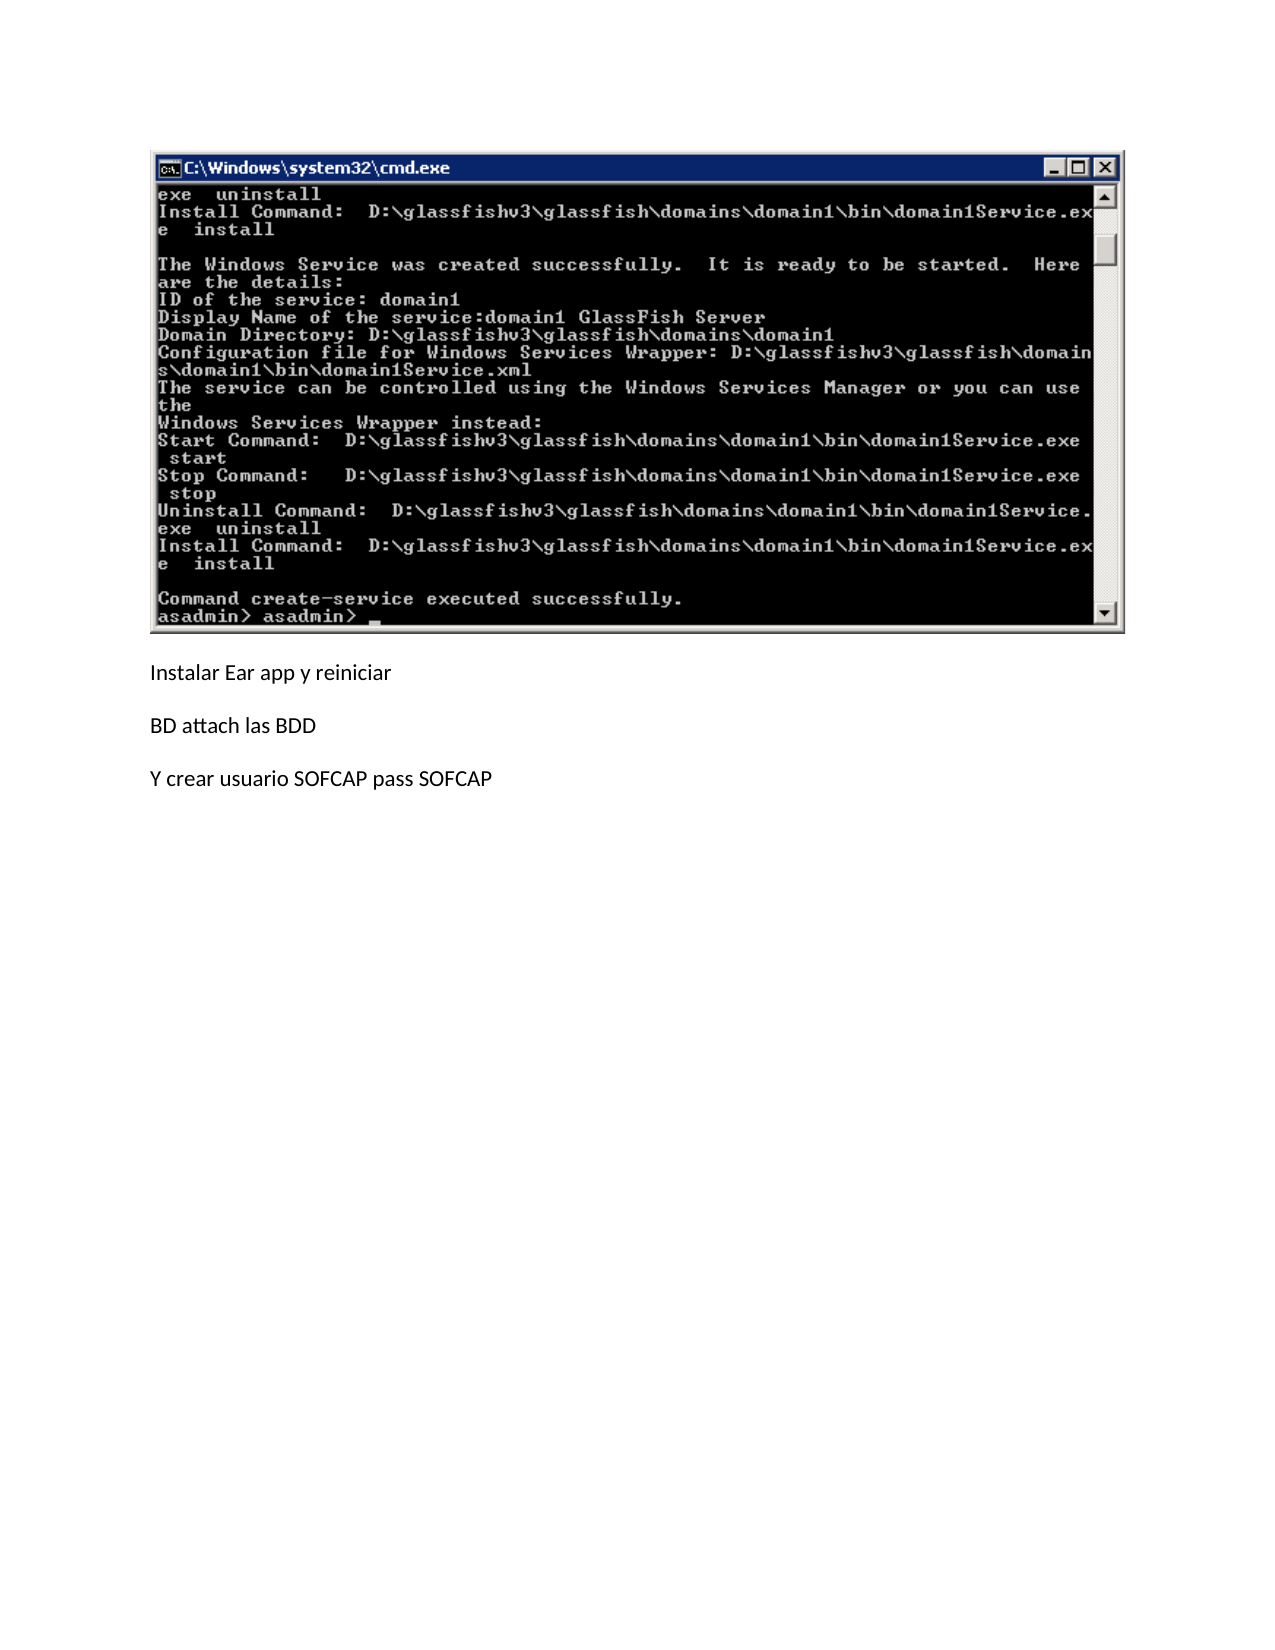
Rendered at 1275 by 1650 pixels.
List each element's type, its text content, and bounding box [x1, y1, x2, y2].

text BD attach las BDD [150, 711, 1125, 739]
text Instalar Ear app y reiniciar [150, 658, 1125, 686]
text Y crear usuario SOFCAP pass SOFCAP [150, 764, 1125, 792]
picture [150, 150, 1125, 634]
